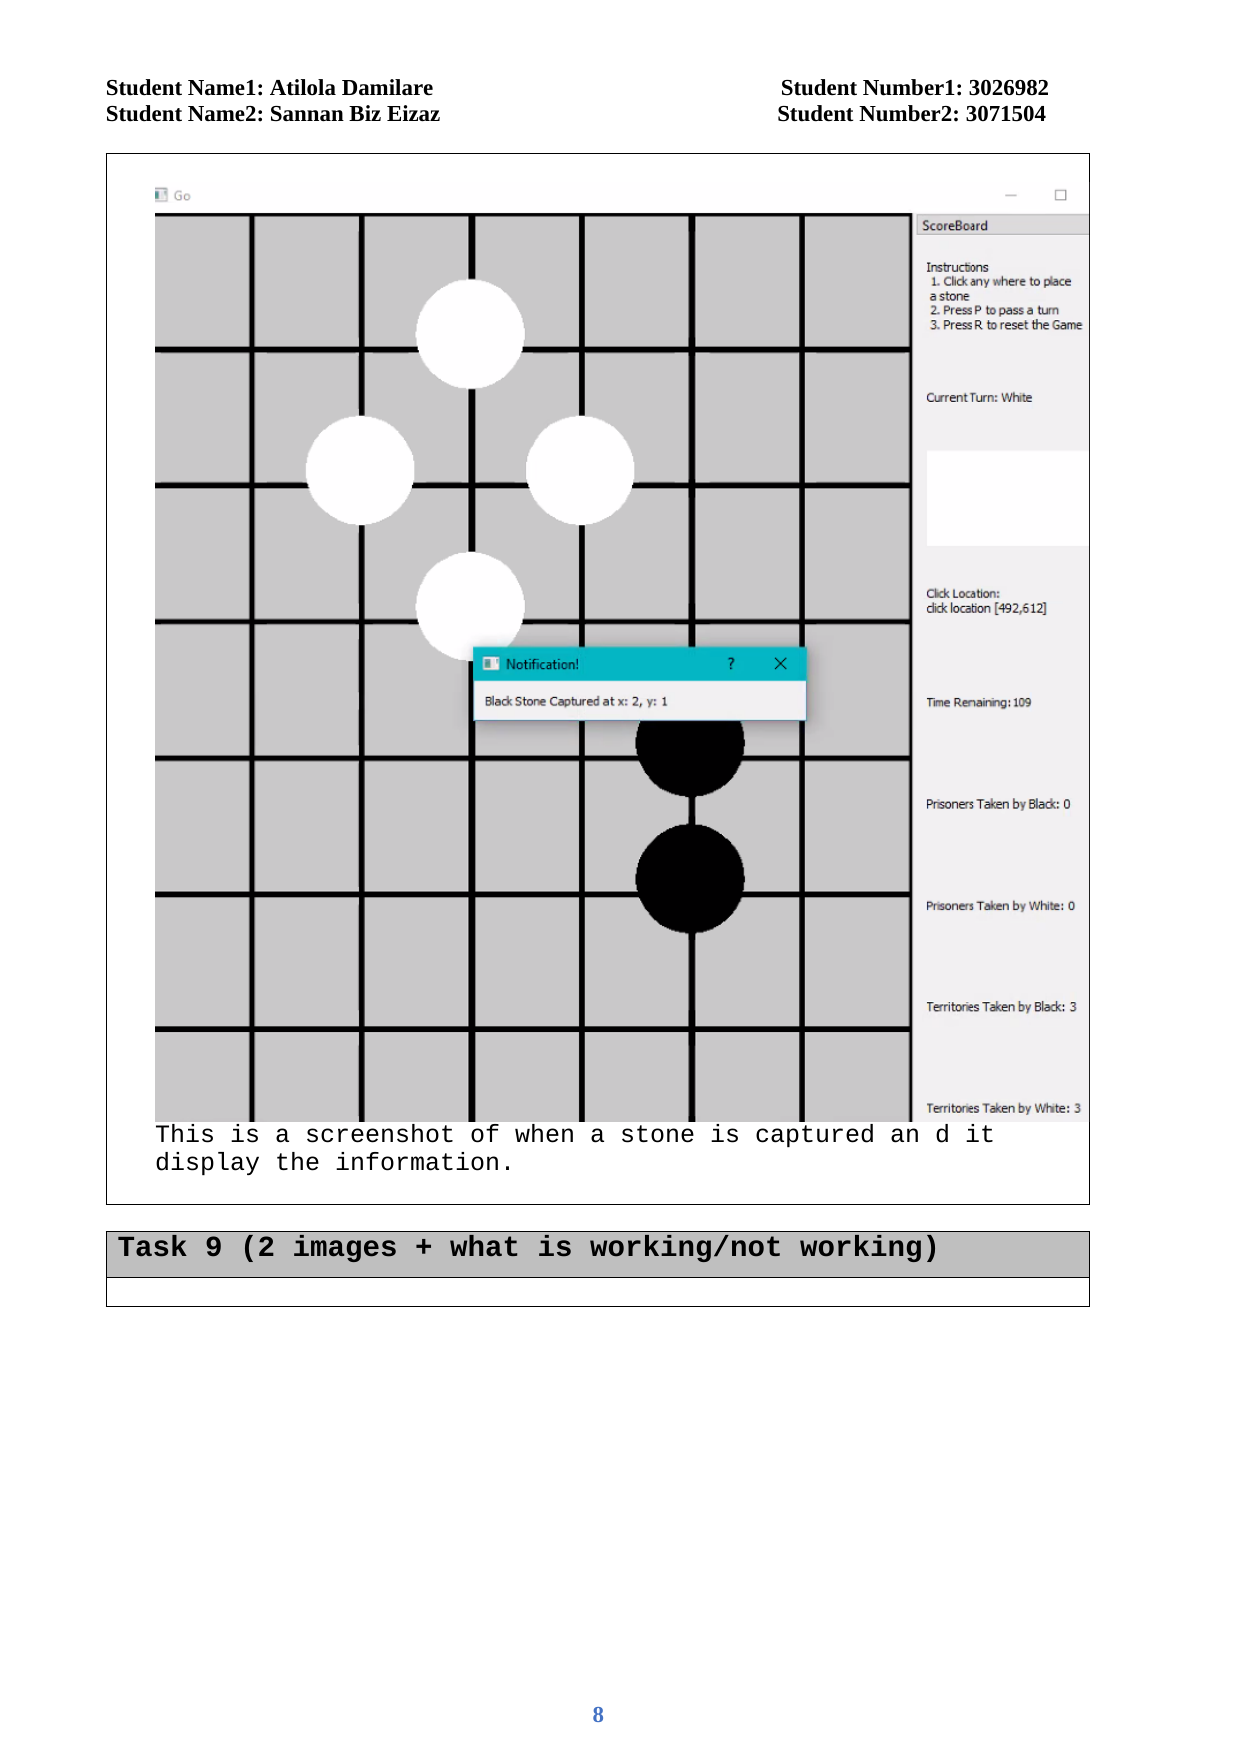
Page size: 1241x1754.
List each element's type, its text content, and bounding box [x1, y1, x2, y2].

table_header Task 9 (2 images + what is working/not working) [107, 1232, 1089, 1277]
picture [155, 182, 1090, 1122]
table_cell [107, 1278, 1089, 1306]
table_cell This is a screenshot of when a stone is captured an d it display the information. [107, 154, 1089, 1204]
